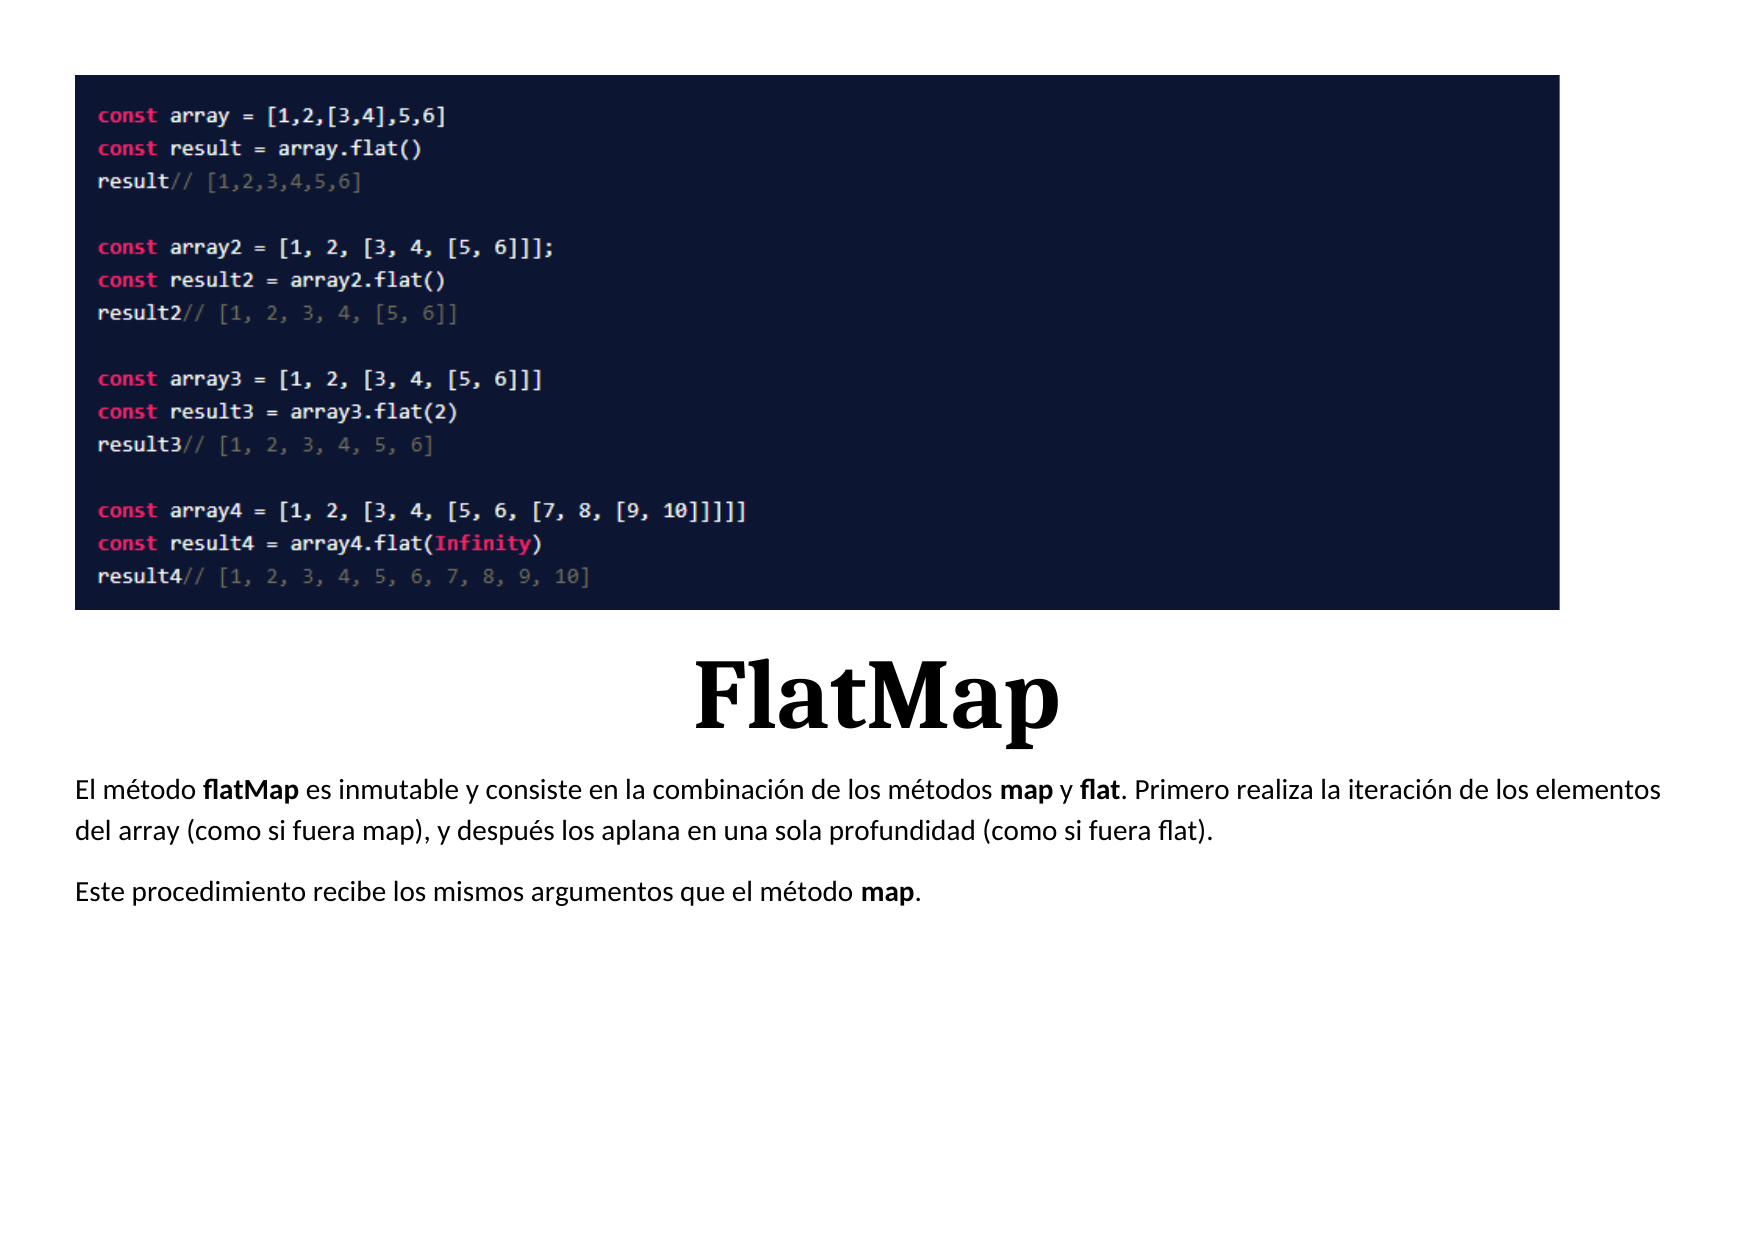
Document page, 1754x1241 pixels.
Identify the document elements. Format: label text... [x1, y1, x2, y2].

text Este procedimiento recibe los mismos argumentos que el método map. [75, 873, 1679, 909]
picture [75, 75, 1560, 610]
text El método flatMap es inmutable y consiste en la combinación de los métodos map y flat. Primero realiza la iteración de los elementos del array (como si fuera map), y después los aplana en una sola profundidad (como si fuera flat). [75, 771, 1679, 847]
subtitle FlatMap [75, 639, 1679, 754]
